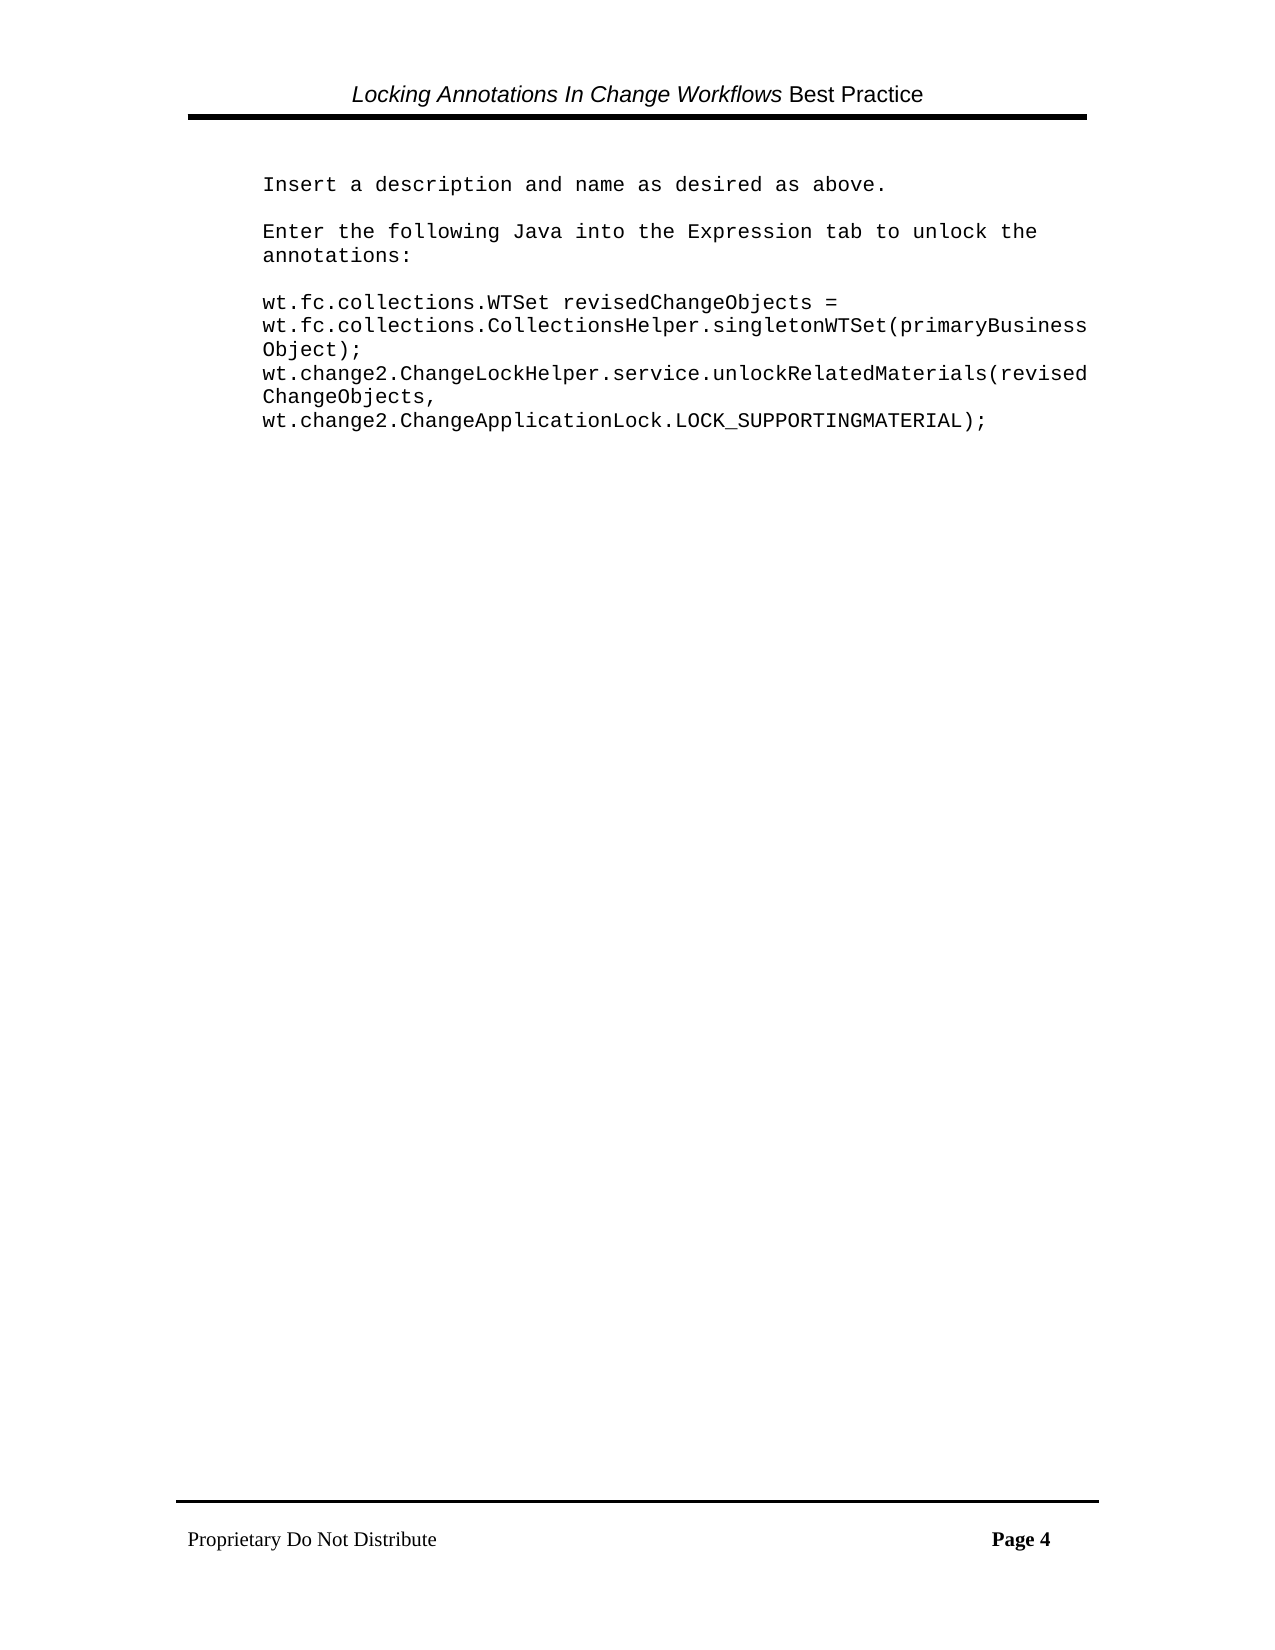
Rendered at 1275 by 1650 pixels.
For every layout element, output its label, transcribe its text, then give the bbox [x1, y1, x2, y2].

text wt.fc.collections.WTSet revisedChangeObjects = wt.fc.collections.CollectionsHelper.singletonWTSet(primaryBusinessObject); [262, 292, 1087, 363]
text wt.change2.ChangeLockHelper.service.unlockRelatedMaterials(revisedChangeObjects, wt.change2.ChangeApplicationLock.LOCK_SUPPORTINGMATERIAL); [262, 363, 1087, 434]
text Insert a description and name as desired as above. [262, 174, 1087, 197]
text Enter the following Java into the Expression tab to unlock the annotations: [262, 221, 1087, 268]
